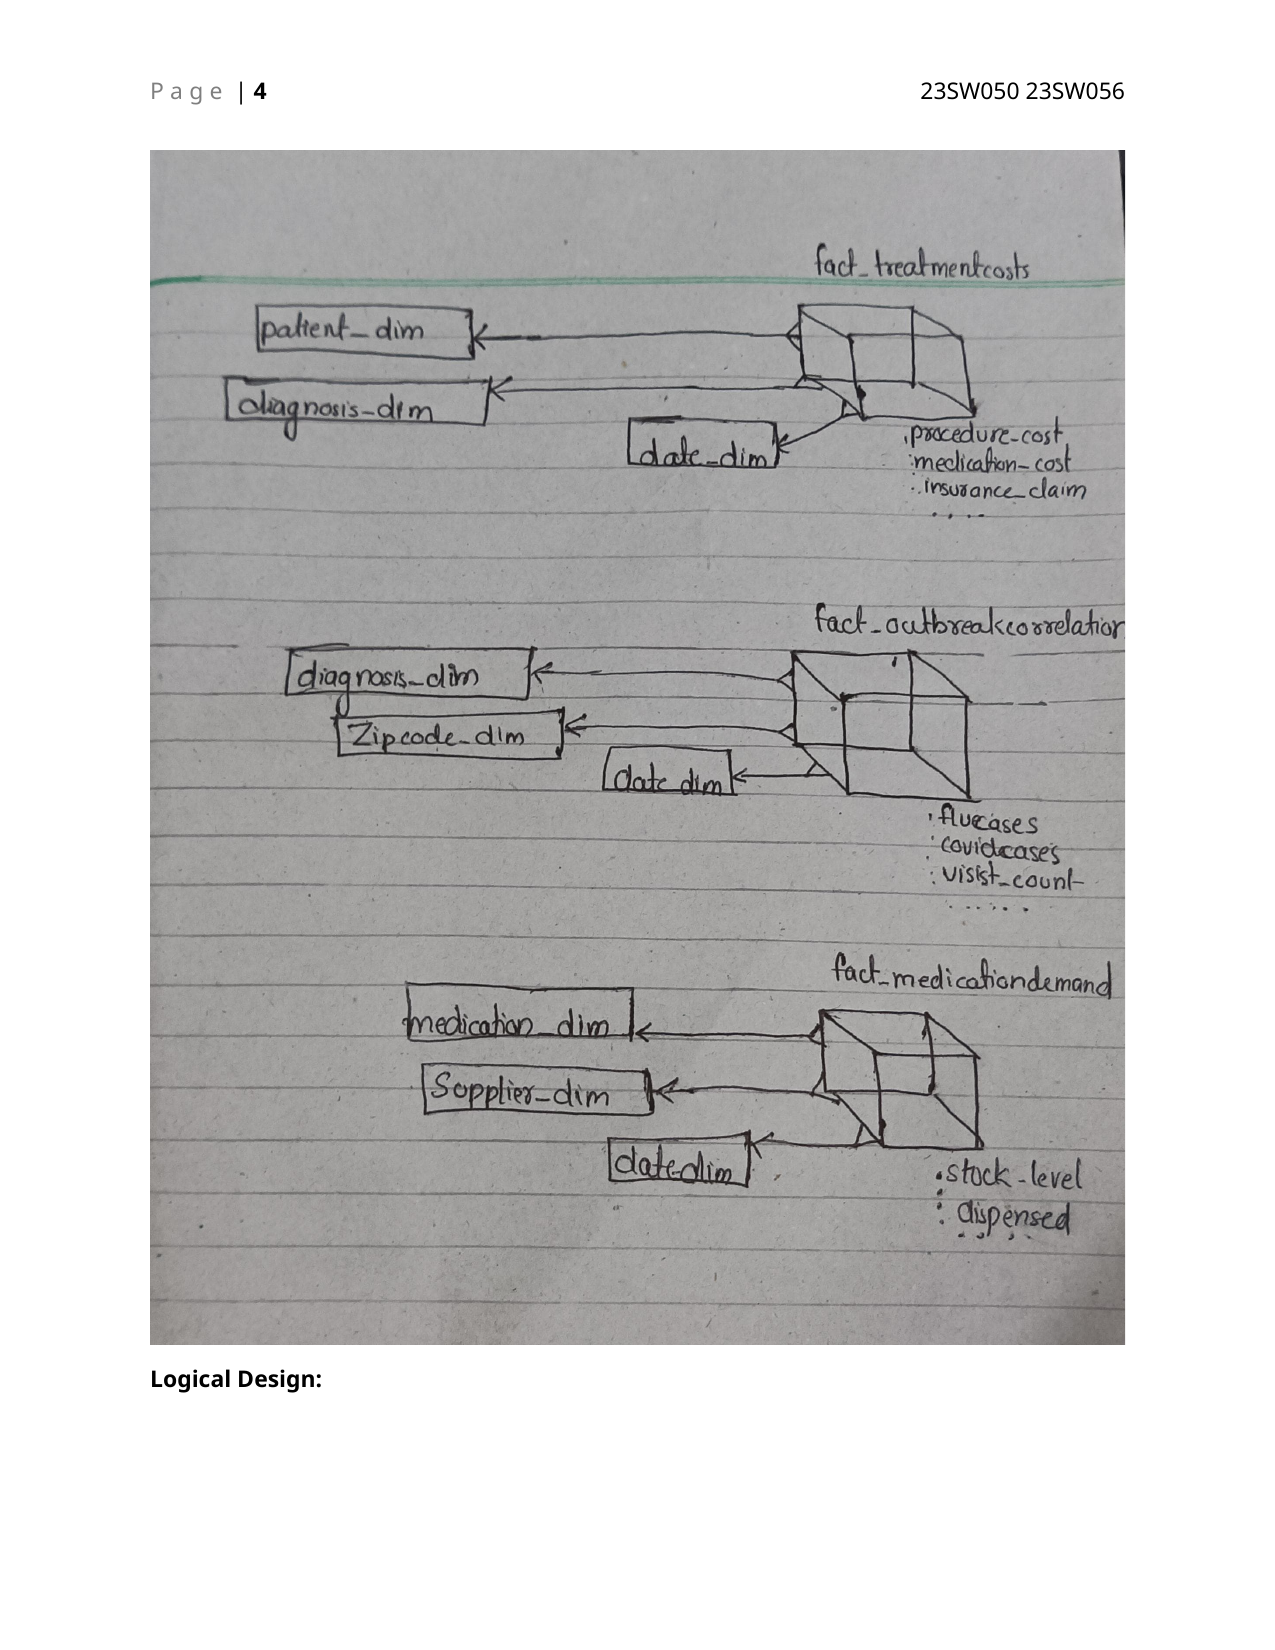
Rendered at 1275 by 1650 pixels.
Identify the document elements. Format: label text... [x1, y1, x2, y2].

text Logical Design: [150, 1363, 1125, 1395]
picture [150, 150, 1125, 1345]
